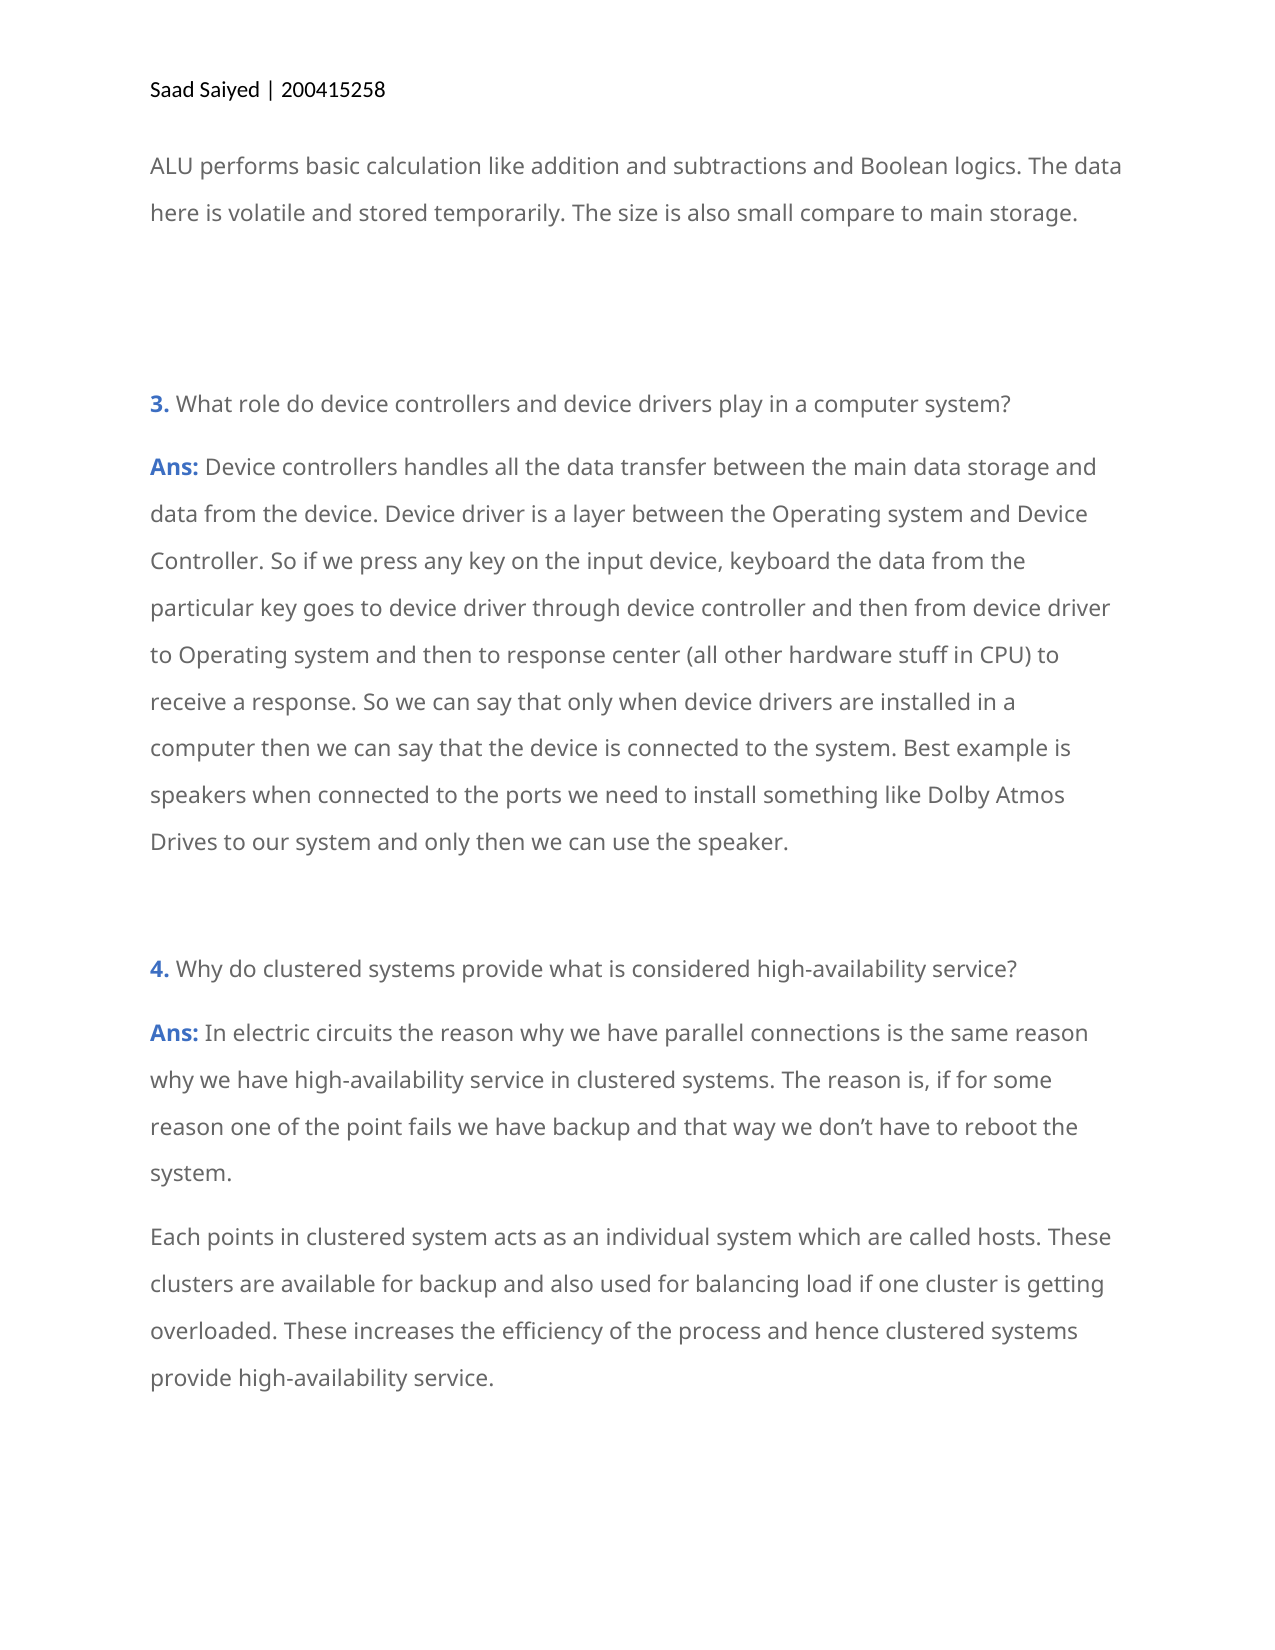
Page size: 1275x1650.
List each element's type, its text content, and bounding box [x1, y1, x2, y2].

text 4. Why do clustered systems provide what is considered high-availability service? [150, 953, 1125, 984]
text Ans: In electric circuits the reason why we have parallel connections is the same reason why we have high-availability service in clustered systems. The reason is, if for some reason one of the point fails we have backup and that way we don’t have to reboot the system. [150, 1017, 1125, 1188]
text Ans: Device controllers handles all the data transfer between the main data storage and data from the device. Device driver is a layer between the Operating system and Device Controller. So if we press any key on the input device, keyboard the data from the particular key goes to device driver through device controller and then from device driver to Operating system and then to response center (all other hardware stuff in CPU) to receive a response. So we can say that only when device drivers are installed in a computer then we can say that the device is connected to the system. Best example is speakers when connected to the ports we need to install something like Dolby Atmos Drives to our system and only then we can use the speaker. [150, 451, 1125, 857]
text 3. What role do device controllers and device drivers play in a computer system? [150, 387, 1125, 419]
text Each points in clustered system acts as an individual system which are called hosts. These clusters are available for backup and also used for balancing load if one cluster is getting overloaded. These increases the efficiency of the process and hence clustered systems provide high-availability service. [150, 1221, 1125, 1393]
text ALU performs basic calculation like addition and subtractions and Boolean logics. The data here is volatile and stored temporarily. The size is also small compare to main storage. [150, 150, 1125, 228]
